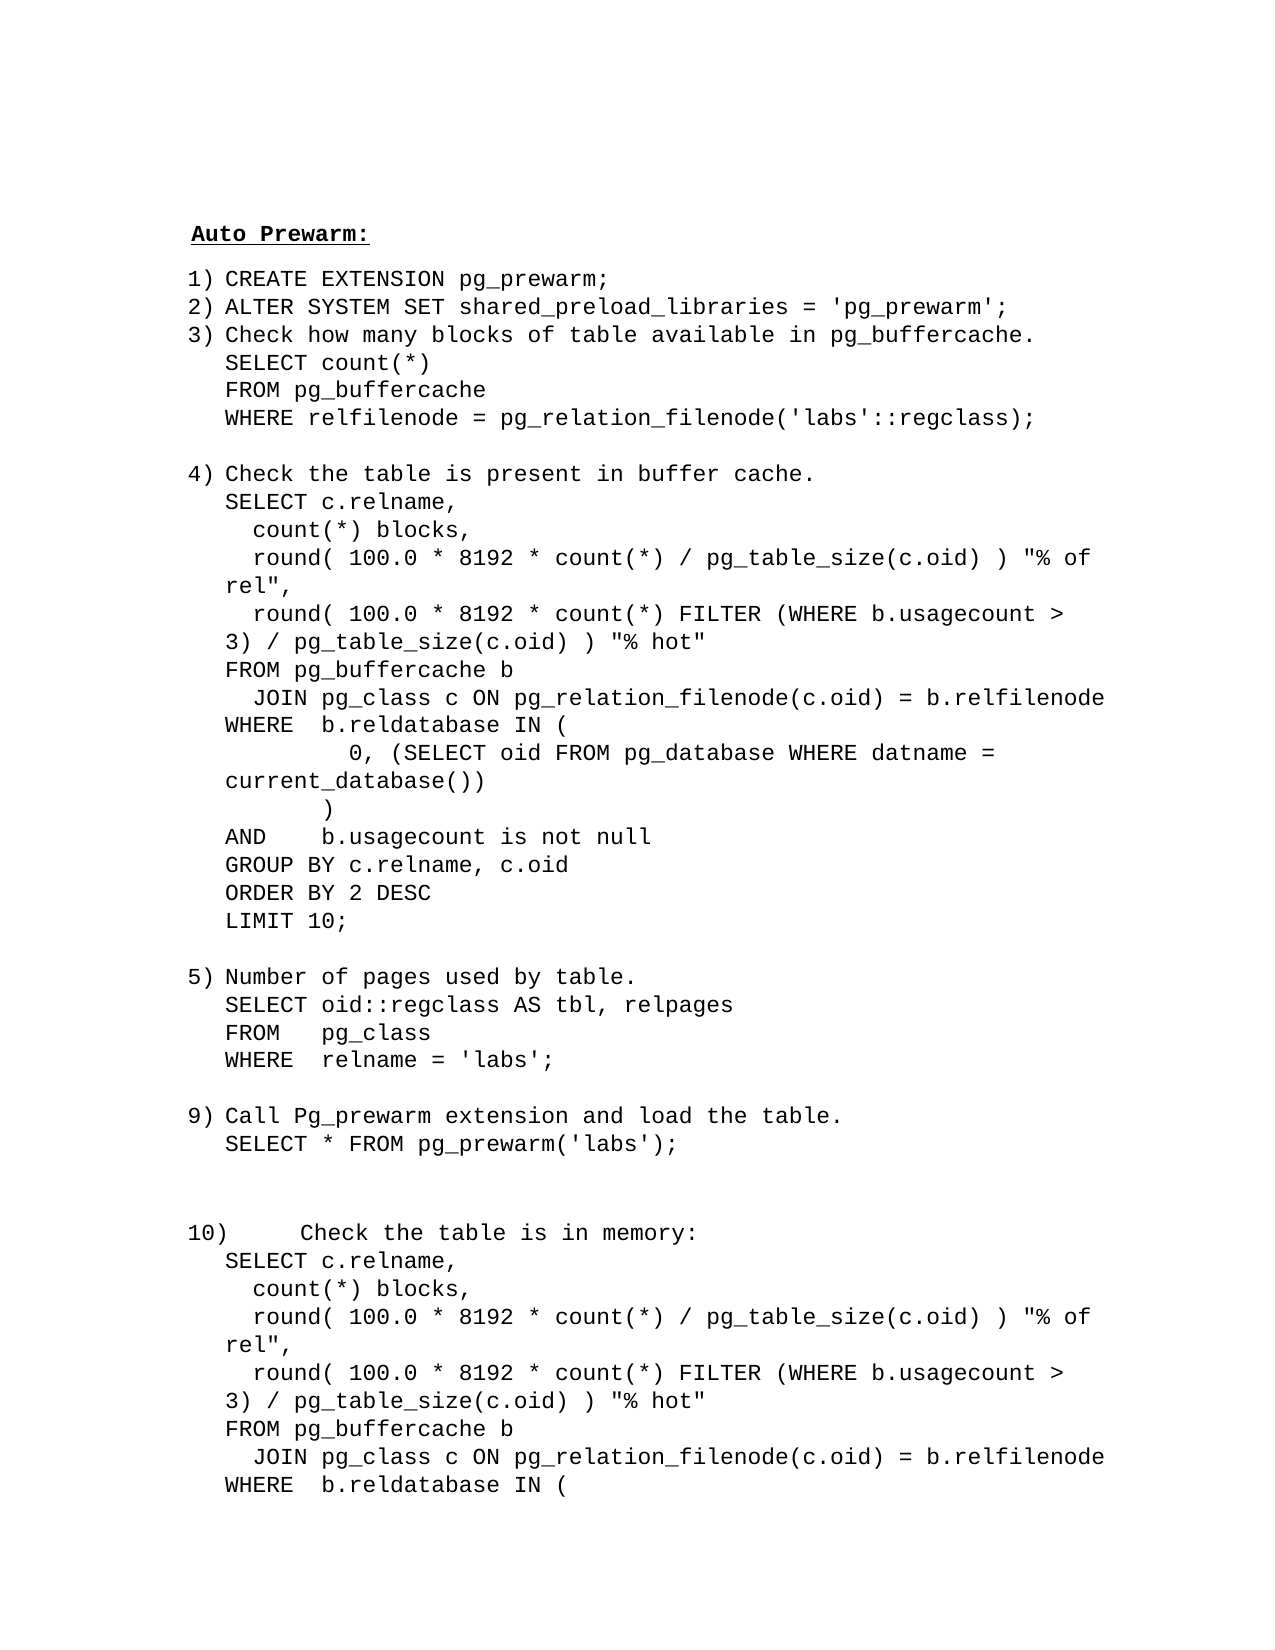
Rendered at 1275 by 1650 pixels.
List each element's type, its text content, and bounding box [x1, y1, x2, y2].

list WHERE relname = 'labs'; [225, 1049, 1125, 1075]
list round( 100.0 * 8192 * count(*) / pg_table_size(c.oid) ) "% of rel", [225, 1305, 1125, 1359]
list SELECT oid::regclass AS tbl, relpages [225, 993, 1125, 1019]
list AND b.usagecount is not null [225, 825, 1125, 851]
list FROM pg_buffercache b [225, 658, 1125, 684]
text Auto Prewarm: [150, 222, 1125, 248]
list JOIN pg_class c ON pg_relation_filenode(c.oid) = b.relfilenode [225, 1445, 1125, 1471]
list WHERE b.reldatabase IN ( [225, 714, 1125, 740]
list SELECT * FROM pg_prewarm('labs'); [225, 1132, 1125, 1158]
list ) [225, 797, 1125, 823]
list SELECT count(*) [225, 351, 1125, 377]
list Check the table is present in buffer cache. [187, 462, 1125, 488]
list count(*) blocks, [225, 1277, 1125, 1303]
list WHERE b.reldatabase IN ( [225, 1473, 1125, 1499]
list round( 100.0 * 8192 * count(*) FILTER (WHERE b.usagecount > 3) / pg_table_size(c.oid) ) "% hot" [225, 602, 1125, 656]
list round( 100.0 * 8192 * count(*) / pg_table_size(c.oid) ) "% of rel", [225, 546, 1125, 600]
list ORDER BY 2 DESC [225, 881, 1125, 907]
list 0, (SELECT oid FROM pg_database WHERE datname = current_database()) [225, 742, 1125, 796]
list Check how many blocks of table available in pg_buffercache. [187, 323, 1125, 349]
list FROM pg_buffercache [225, 379, 1125, 405]
list CREATE EXTENSION pg_prewarm; [187, 267, 1125, 293]
list count(*) blocks, [225, 518, 1125, 544]
list Check the table is in memory: [187, 1222, 1125, 1248]
list LIMIT 10; [225, 909, 1125, 935]
list Number of pages used by table. [187, 965, 1125, 991]
list ALTER SYSTEM SET shared_preload_libraries = 'pg_prewarm'; [187, 295, 1125, 321]
list GROUP BY c.relname, c.oid [225, 853, 1125, 879]
list SELECT c.relname, [225, 490, 1125, 516]
list WHERE relfilenode = pg_relation_filenode('labs'::regclass); [225, 407, 1125, 433]
list FROM pg_buffercache b [225, 1417, 1125, 1443]
list SELECT c.relname, [225, 1249, 1125, 1276]
list JOIN pg_class c ON pg_relation_filenode(c.oid) = b.relfilenode [225, 686, 1125, 712]
list Call Pg_prewarm extension and load the table. [187, 1104, 1125, 1131]
list FROM pg_class [225, 1021, 1125, 1047]
list round( 100.0 * 8192 * count(*) FILTER (WHERE b.usagecount > 3) / pg_table_size(c.oid) ) "% hot" [225, 1361, 1125, 1415]
